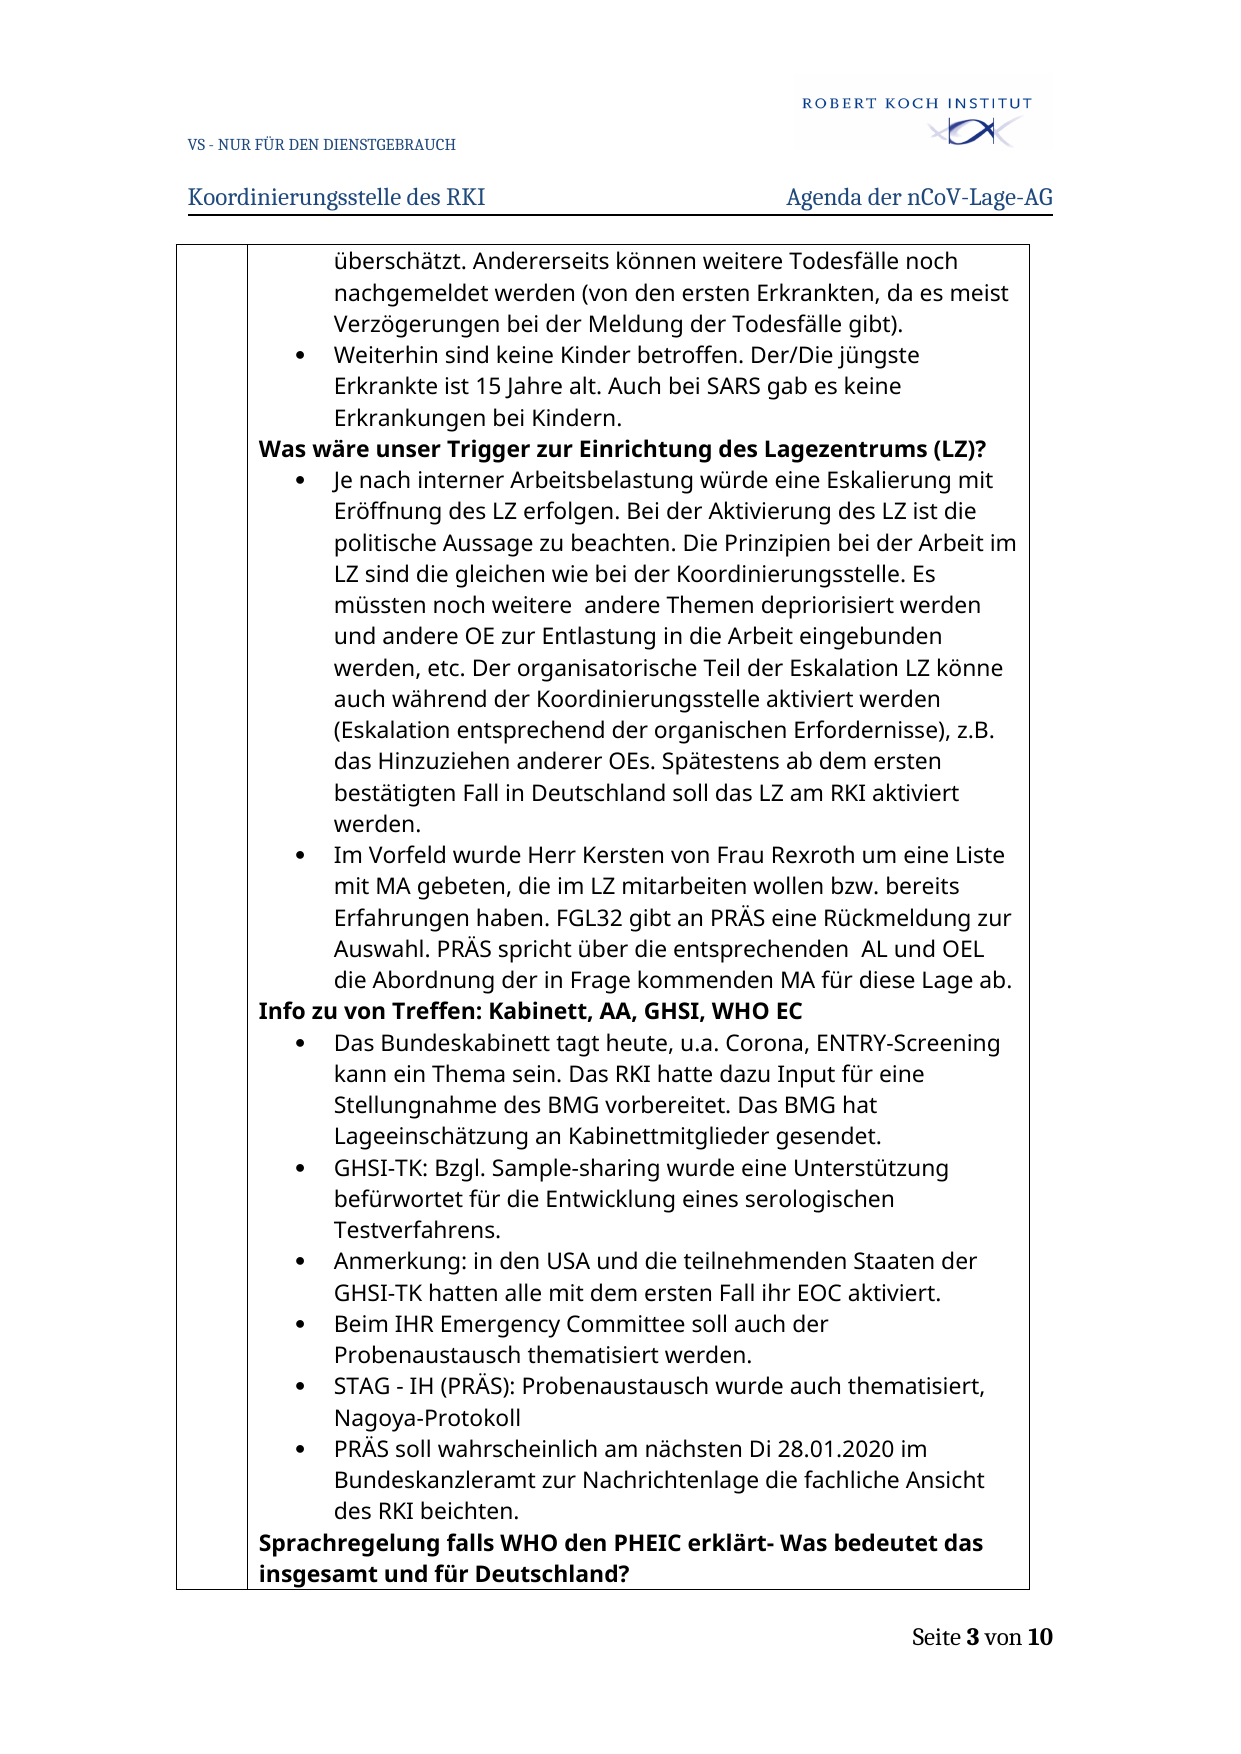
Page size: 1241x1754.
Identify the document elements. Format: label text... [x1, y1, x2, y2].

table_cell 1 [177, 245, 247, 1589]
picture [794, 73, 1053, 151]
